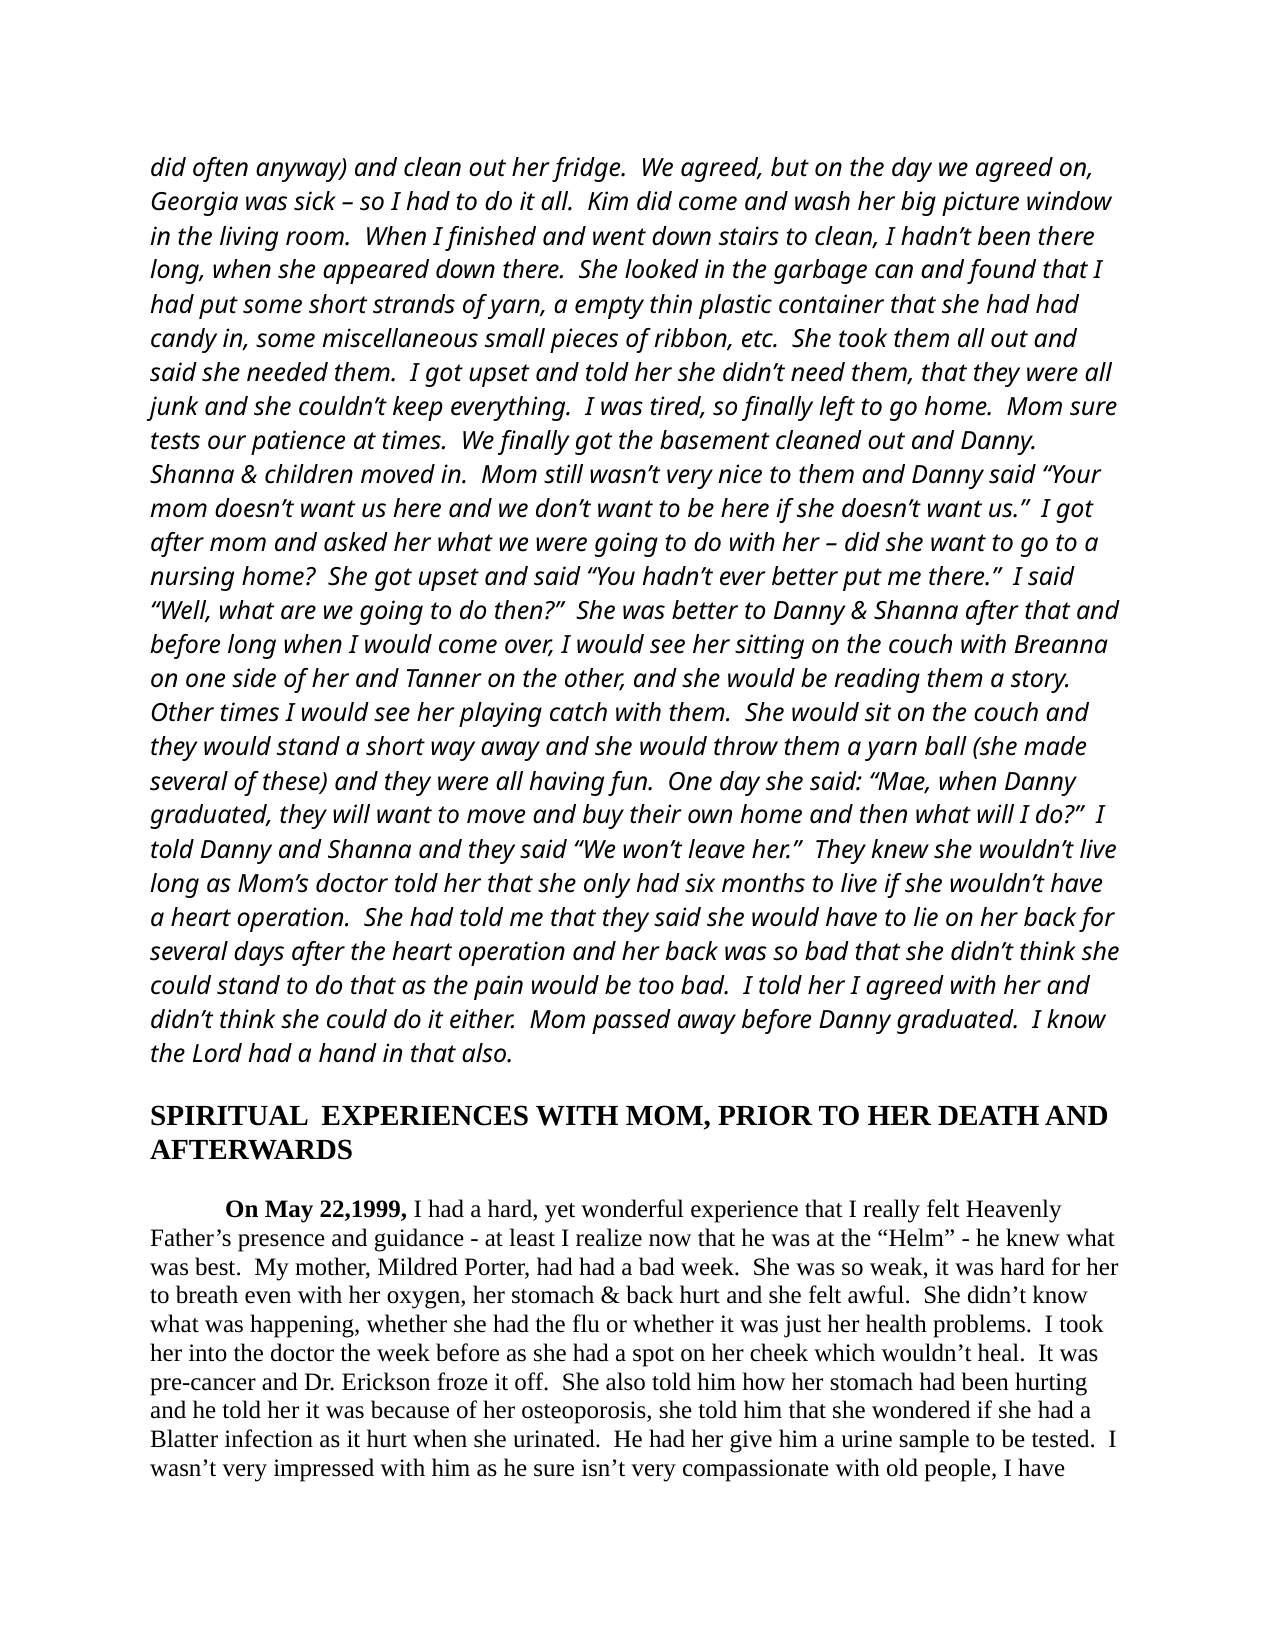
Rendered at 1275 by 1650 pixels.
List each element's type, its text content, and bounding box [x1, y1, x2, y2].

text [150, 1194, 1125, 1482]
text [150, 150, 1125, 1070]
text SPIRITUAL EXPERIENCES WITH MOM, PRIOR TO HER DEATH AND AFTERWARDS [150, 1098, 1125, 1166]
